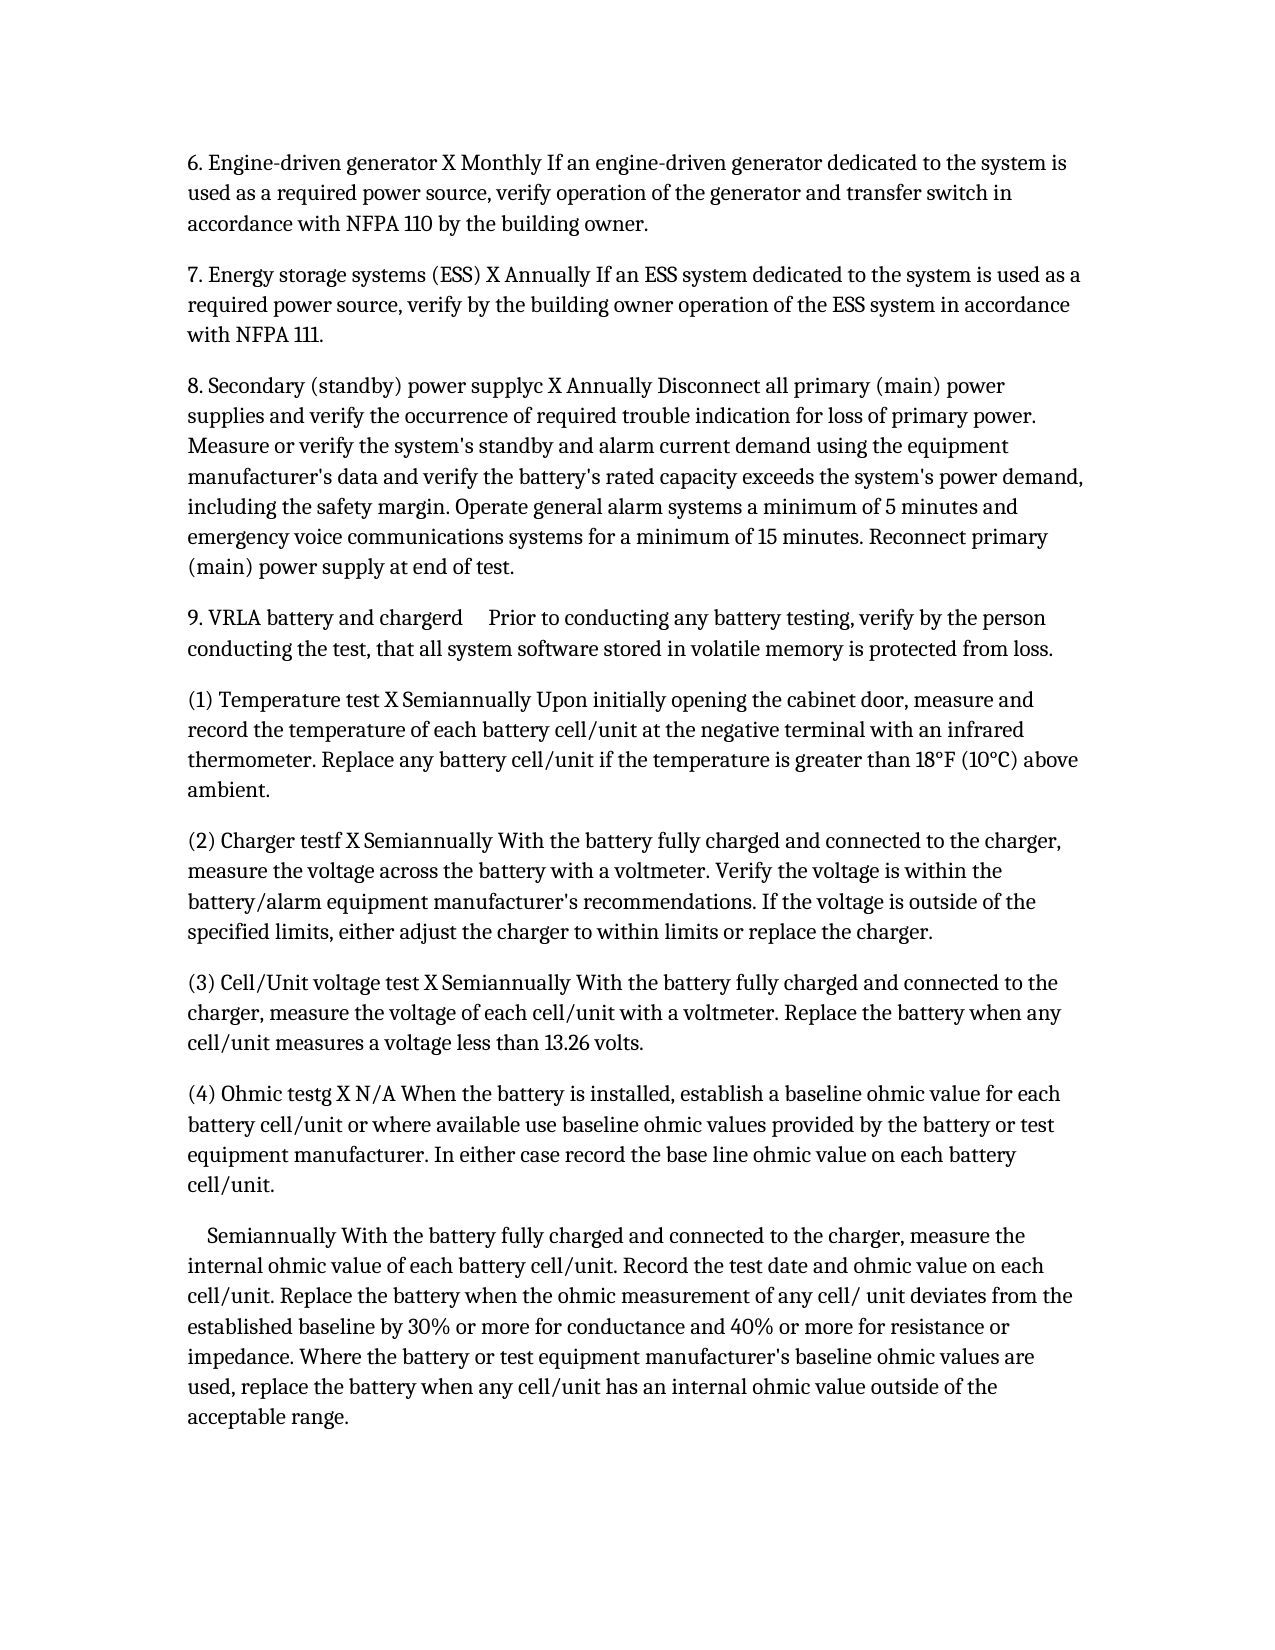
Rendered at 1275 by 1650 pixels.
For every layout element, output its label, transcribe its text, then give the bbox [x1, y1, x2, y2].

text (1) Temperature test X Semiannually Upon initially opening the cabinet door, measure and record the temperature of each battery cell/unit at the negative terminal with an infrared thermometer. Replace any battery cell/unit if the temperature is greater than 18°F (10°C) above ambient. [187, 686, 1087, 803]
text (2) Charger testf X Semiannually With the battery fully charged and connected to the charger, measure the voltage across the battery with a voltmeter. Verify the voltage is within the battery/alarm equipment manufacturer's recommendations. If the voltage is outside of the specified limits, either adjust the charger to within limits or replace the charger. [187, 828, 1087, 945]
text 6. Engine-driven generator X Monthly If an engine-driven generator dedicated to the system is used as a required power source, verify operation of the generator and transfer switch in accordance with NFPA 110 by the building owner. [187, 150, 1087, 237]
text 9. VRLA battery and chargerd Prior to conducting any battery testing, verify by the person conducting the test, that all system software stored in volatile memory is protected from loss. [187, 605, 1087, 662]
text (3) Cell/Unit voltage test X Semiannually With the battery fully charged and connected to the charger, measure the voltage of each cell/unit with a voltmeter. Replace the battery when any cell/unit measures a voltage less than 13.26 volts. [187, 970, 1087, 1057]
text 7. Energy storage systems (ESS) X Annually If an ESS system dedicated to the system is used as a required power source, verify by the building owner operation of the ESS system in accordance with NFPA 111. [187, 261, 1087, 348]
text 8. Secondary (standby) power supplyc X Annually Disconnect all primary (main) power supplies and verify the occurrence of required trouble indication for loss of primary power. Measure or verify the system's standby and alarm current demand using the equipment manufacturer's data and verify the battery's rated capacity exceeds the system's power demand, including the safety margin. Operate general alarm systems a minimum of 5 minutes and emergency voice communications systems for a minimum of 15 minutes. Reconnect primary (main) power supply at end of test. [187, 373, 1087, 581]
text (4) Ohmic testg X N/A When the battery is installed, establish a baseline ohmic value for each battery cell/unit or where available use baseline ohmic values provided by the battery or test equipment manufacturer. In either case record the base line ohmic value on each battery cell/unit. [187, 1081, 1087, 1198]
text Semiannually With the battery fully charged and connected to the charger, measure the internal ohmic value of each battery cell/unit. Record the test date and ohmic value on each cell/unit. Replace the battery when the ohmic measurement of any cell/ unit deviates from the established baseline by 30% or more for conductance and 40% or more for resistance or impedance. Where the battery or test equipment manufacturer's baseline ohmic values are used, replace the battery when any cell/unit has an internal ohmic value outside of the acceptable range. [187, 1223, 1087, 1431]
